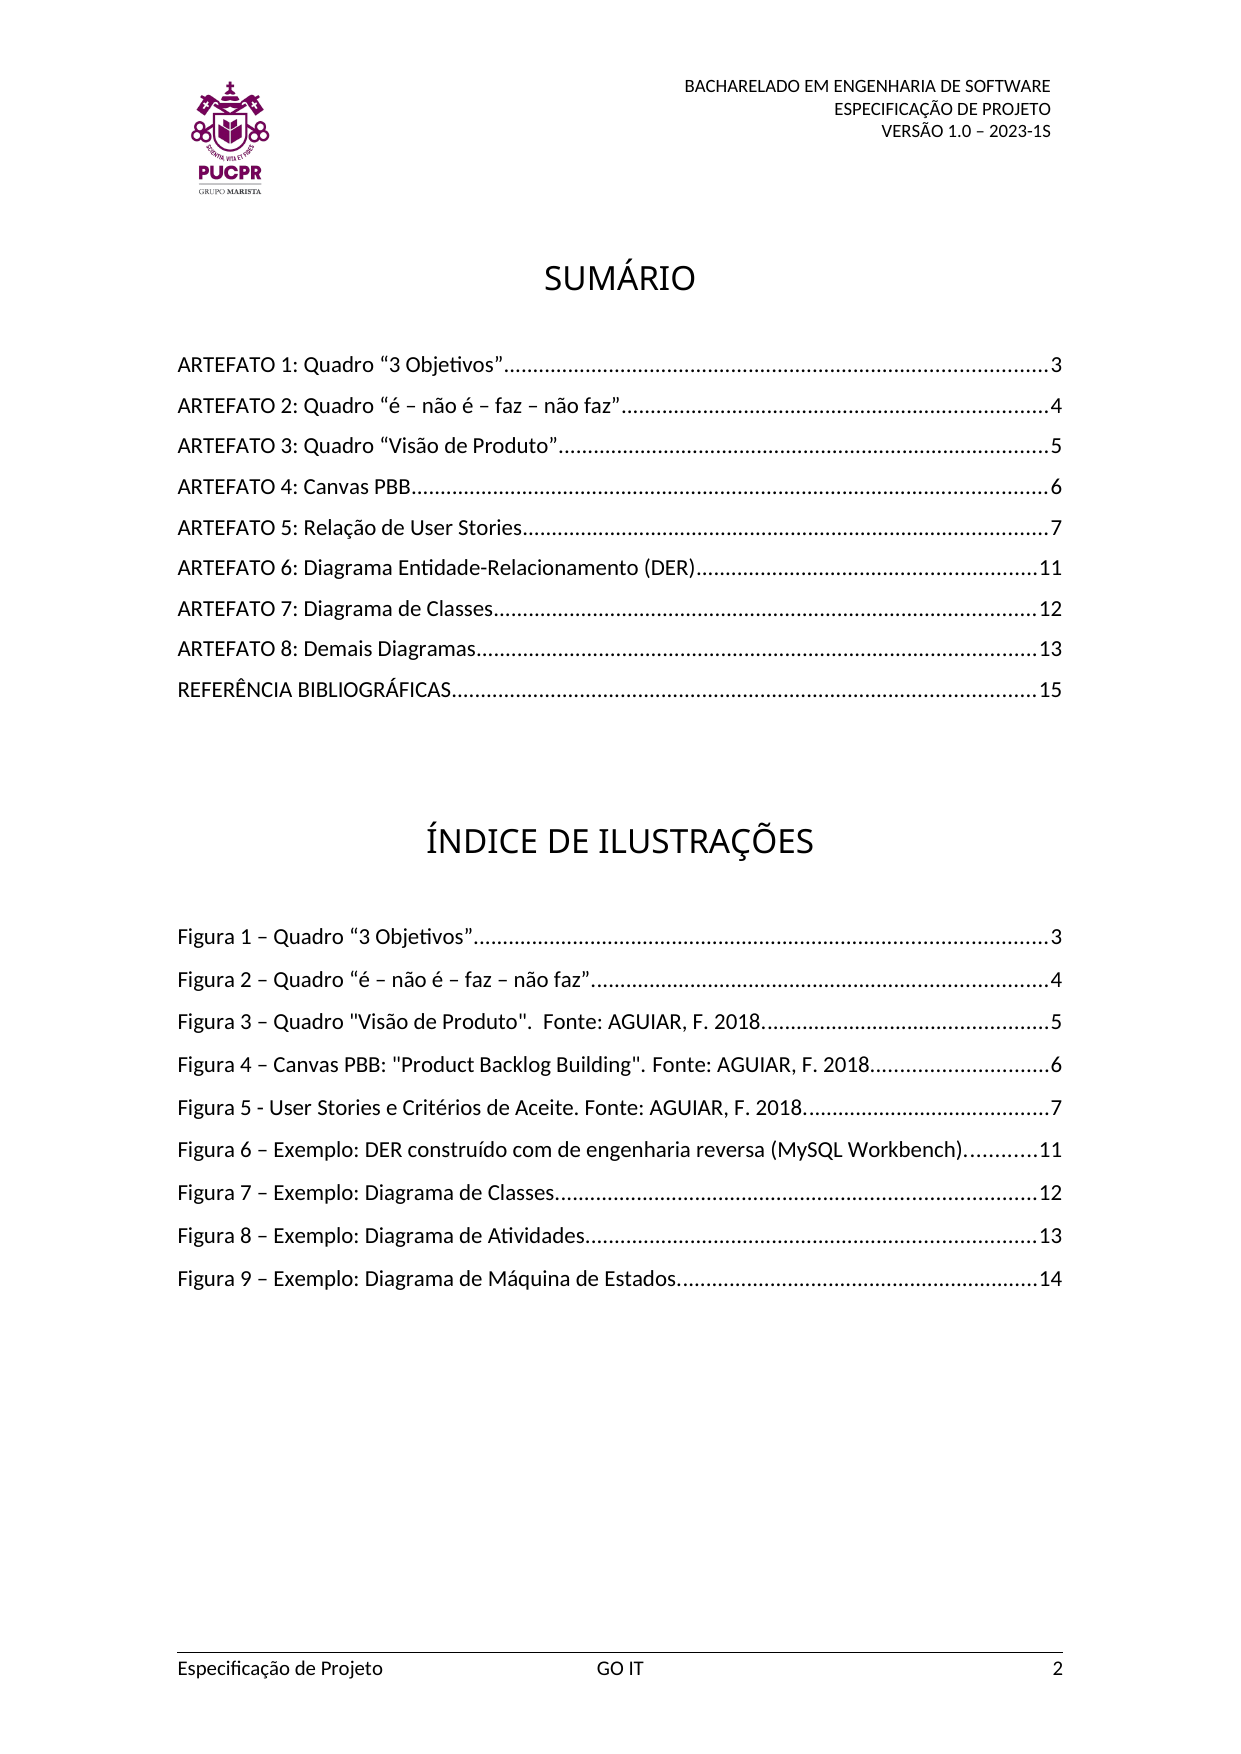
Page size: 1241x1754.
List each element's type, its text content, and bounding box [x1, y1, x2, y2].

picture [188, 73, 271, 202]
text Figura 5 - User Stories e Critérios de Aceite. Fonte: AGUIAR, F. 2018. 7 [177, 1093, 1063, 1121]
text Figura 3 – Quadro "Visão de Produto". Fonte: AGUIAR, F. 2018. 5 [177, 1007, 1063, 1036]
text Figura 6 – Exemplo: DER construído com de engenharia reversa (MySQL Workbench). 11 [177, 1136, 1063, 1164]
text Figura 7 – Exemplo: Diagrama de Classes. 12 [177, 1178, 1063, 1206]
text Figura 4 – Canvas PBB: "Product Backlog Building". Fonte: AGUIAR, F. 2018. 6 [177, 1050, 1063, 1078]
text Figura 9 – Exemplo: Diagrama de Máquina de Estados. 14 [177, 1264, 1063, 1292]
subtitle ÍNDICE DE ILUSTRAÇÕES [177, 818, 1063, 863]
text Figura 2 – Quadro “é – não é – faz – não faz”. 4 [177, 965, 1063, 993]
text Figura 8 – Exemplo: Diagrama de Atividades. 13 [177, 1221, 1063, 1249]
text Figura 1 – Quadro “3 Objetivos”. 3 [177, 922, 1063, 950]
